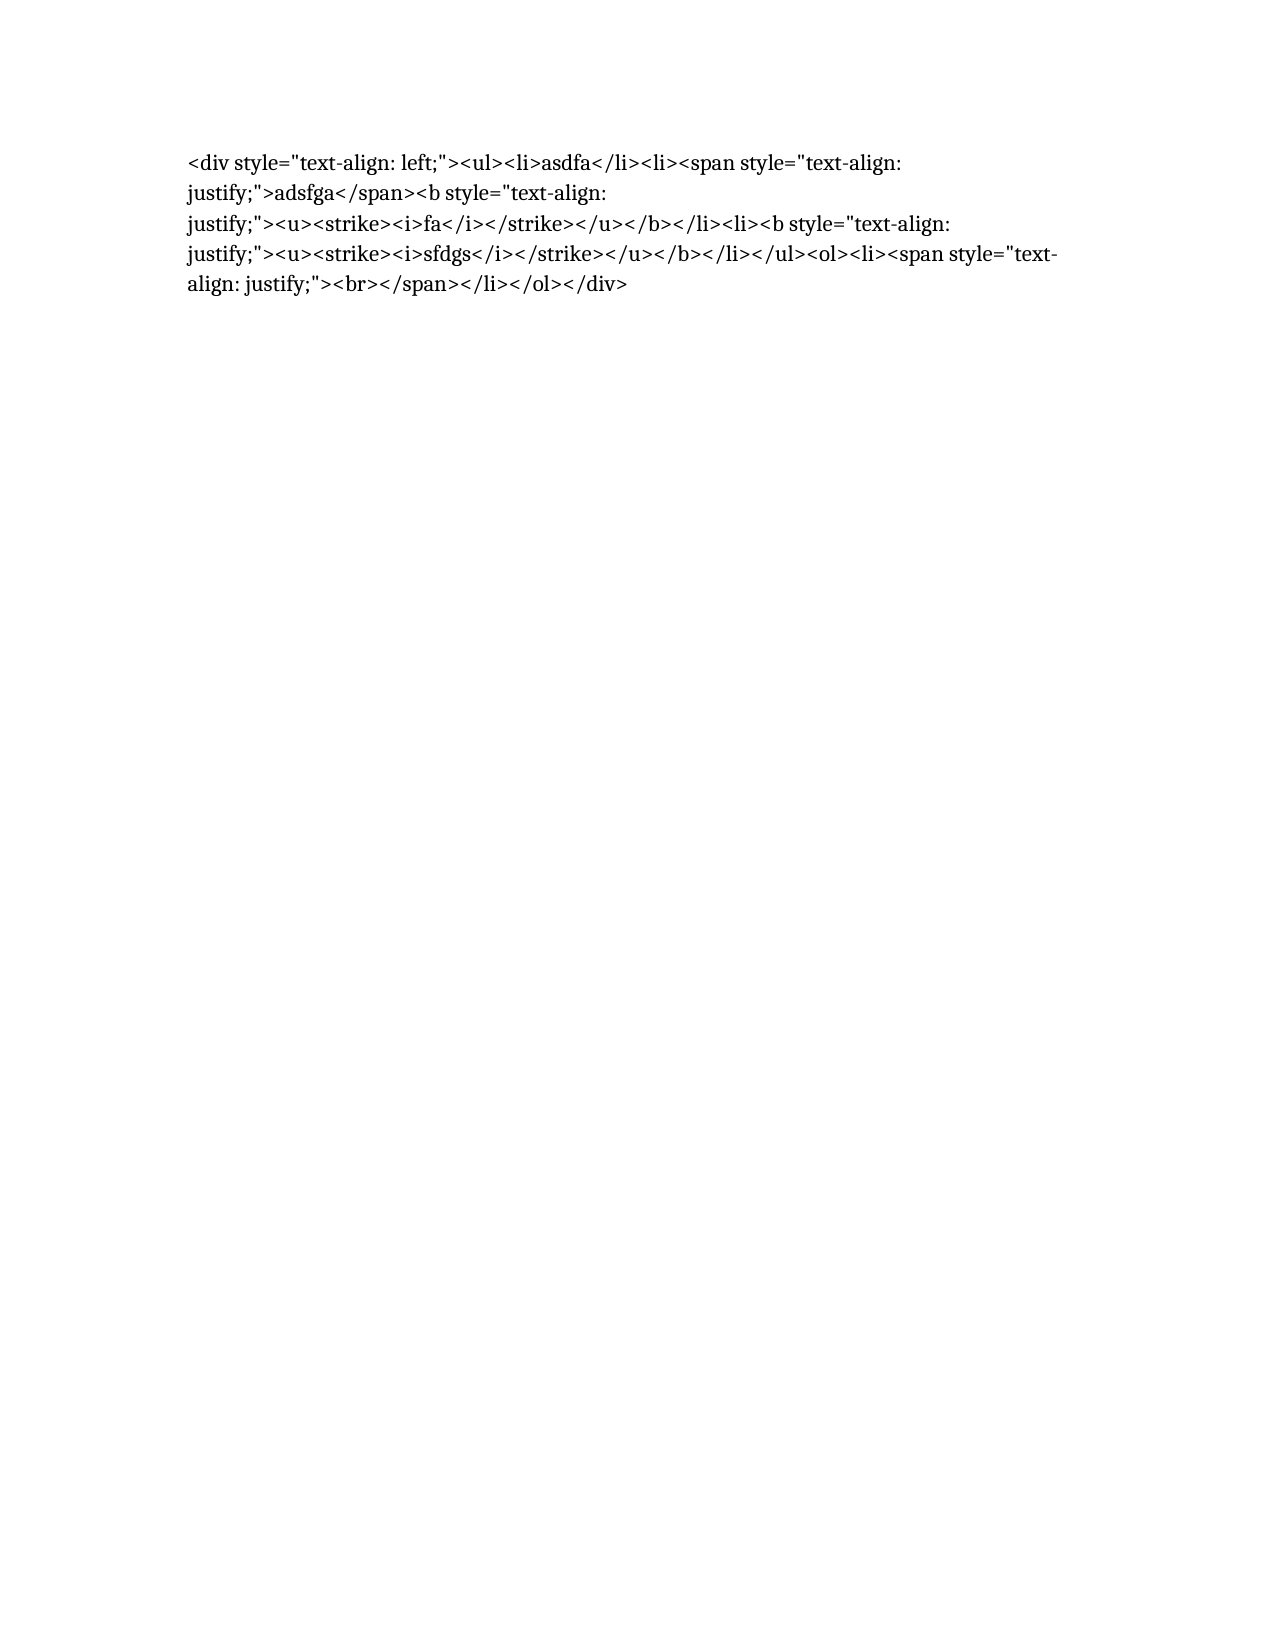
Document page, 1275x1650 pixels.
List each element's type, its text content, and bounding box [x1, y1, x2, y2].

text <div style="text-align: left;"><ul><li>asdfa</li><li><span style="text-align: justify;">adsfga</span><b style="text-align: justify;"><u><strike><i>fa</i></strike></u></b></li><li><b style="text-align: justify;"><u><strike><i>sfdgs</i></strike></u></b></li></ul><ol><li><span style="text-align: justify;"><br></span></li></ol></div> [187, 150, 1087, 297]
